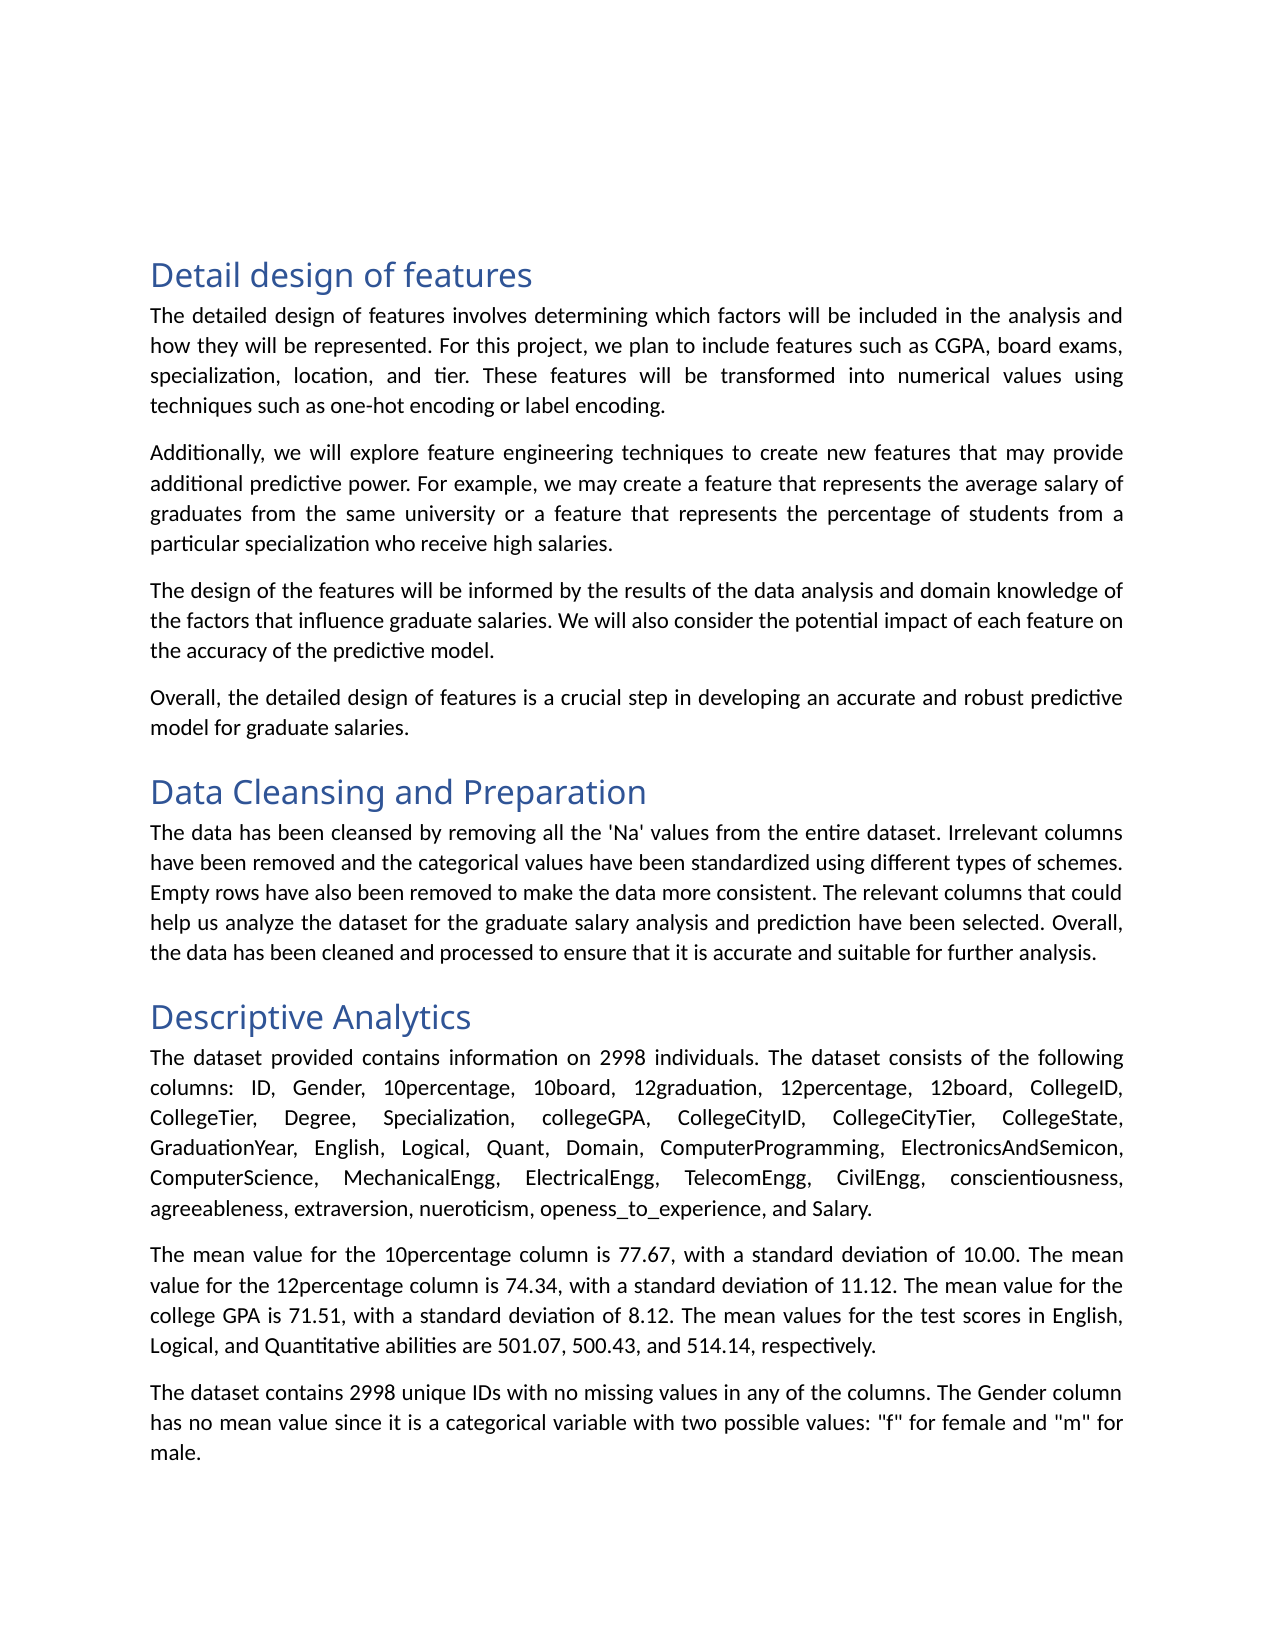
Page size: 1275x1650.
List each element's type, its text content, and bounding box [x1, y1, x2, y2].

text The dataset provided contains information on 2998 individuals. The dataset consists of the following columns: ID, Gender, 10percentage, 10board, 12graduation, 12percentage, 12board, CollegeID, CollegeTier, Degree, Specialization, collegeGPA, CollegeCityID, CollegeCityTier, CollegeState, GraduationYear, English, Logical, Quant, Domain, ComputerProgramming, ElectronicsAndSemicon, ComputerScience, MechanicalEngg, ElectricalEngg, TelecomEngg, CivilEngg, conscientiousness, agreeableness, extraversion, nueroticism, openess_to_experience, and Salary. [150, 1043, 1125, 1222]
subtitle Detail design of features [150, 252, 1125, 297]
text Overall, the detailed design of features is a crucial step in developing an accurate and robust predictive model for graduate salaries. [150, 683, 1125, 742]
text The dataset contains 2998 unique IDs with no missing values in any of the columns. The Gender column has no mean value since it is a categorical variable with two possible values: "f" for female and "m" for male. [150, 1378, 1125, 1467]
text The data has been cleansed by removing all the 'Na' values from the entire dataset. Irrelevant columns have been removed and the categorical values have been standardized using different types of schemes. Empty rows have also been removed to make the data more consistent. The relevant columns that could help us analyze the dataset for the graduate salary analysis and prediction have been selected. Overall, the data has been cleaned and processed to ensure that it is accurate and suitable for further analysis. [150, 818, 1125, 967]
text The design of the features will be informed by the results of the data analysis and domain knowledge of the factors that influence graduate salaries. We will also consider the potential impact of each feature on the accuracy of the predictive model. [150, 576, 1125, 664]
text The detailed design of features involves determining which factors will be included in the analysis and how they will be represented. For this project, we plan to include features such as CGPA, board exams, specialization, location, and tier. These features will be transformed into numerical values using techniques such as one-hot encoding or label encoding. [150, 301, 1125, 420]
text Additionally, we will explore feature engineering techniques to create new features that may provide additional predictive power. For example, we may create a feature that represents the average salary of graduates from the same university or a feature that represents the percentage of students from a particular specialization who receive high salaries. [150, 438, 1125, 557]
subtitle Descriptive Analytics [150, 994, 1125, 1039]
text The mean value for the 10percentage column is 77.67, with a standard deviation of 10.00. The mean value for the 12percentage column is 74.34, with a standard deviation of 11.12. The mean value for the college GPA is 71.51, with a standard deviation of 8.12. The mean values for the test scores in English, Logical, and Quantitative abilities are 501.07, 500.43, and 514.14, respectively. [150, 1241, 1125, 1359]
subtitle Data Cleansing and Preparation [150, 769, 1125, 814]
